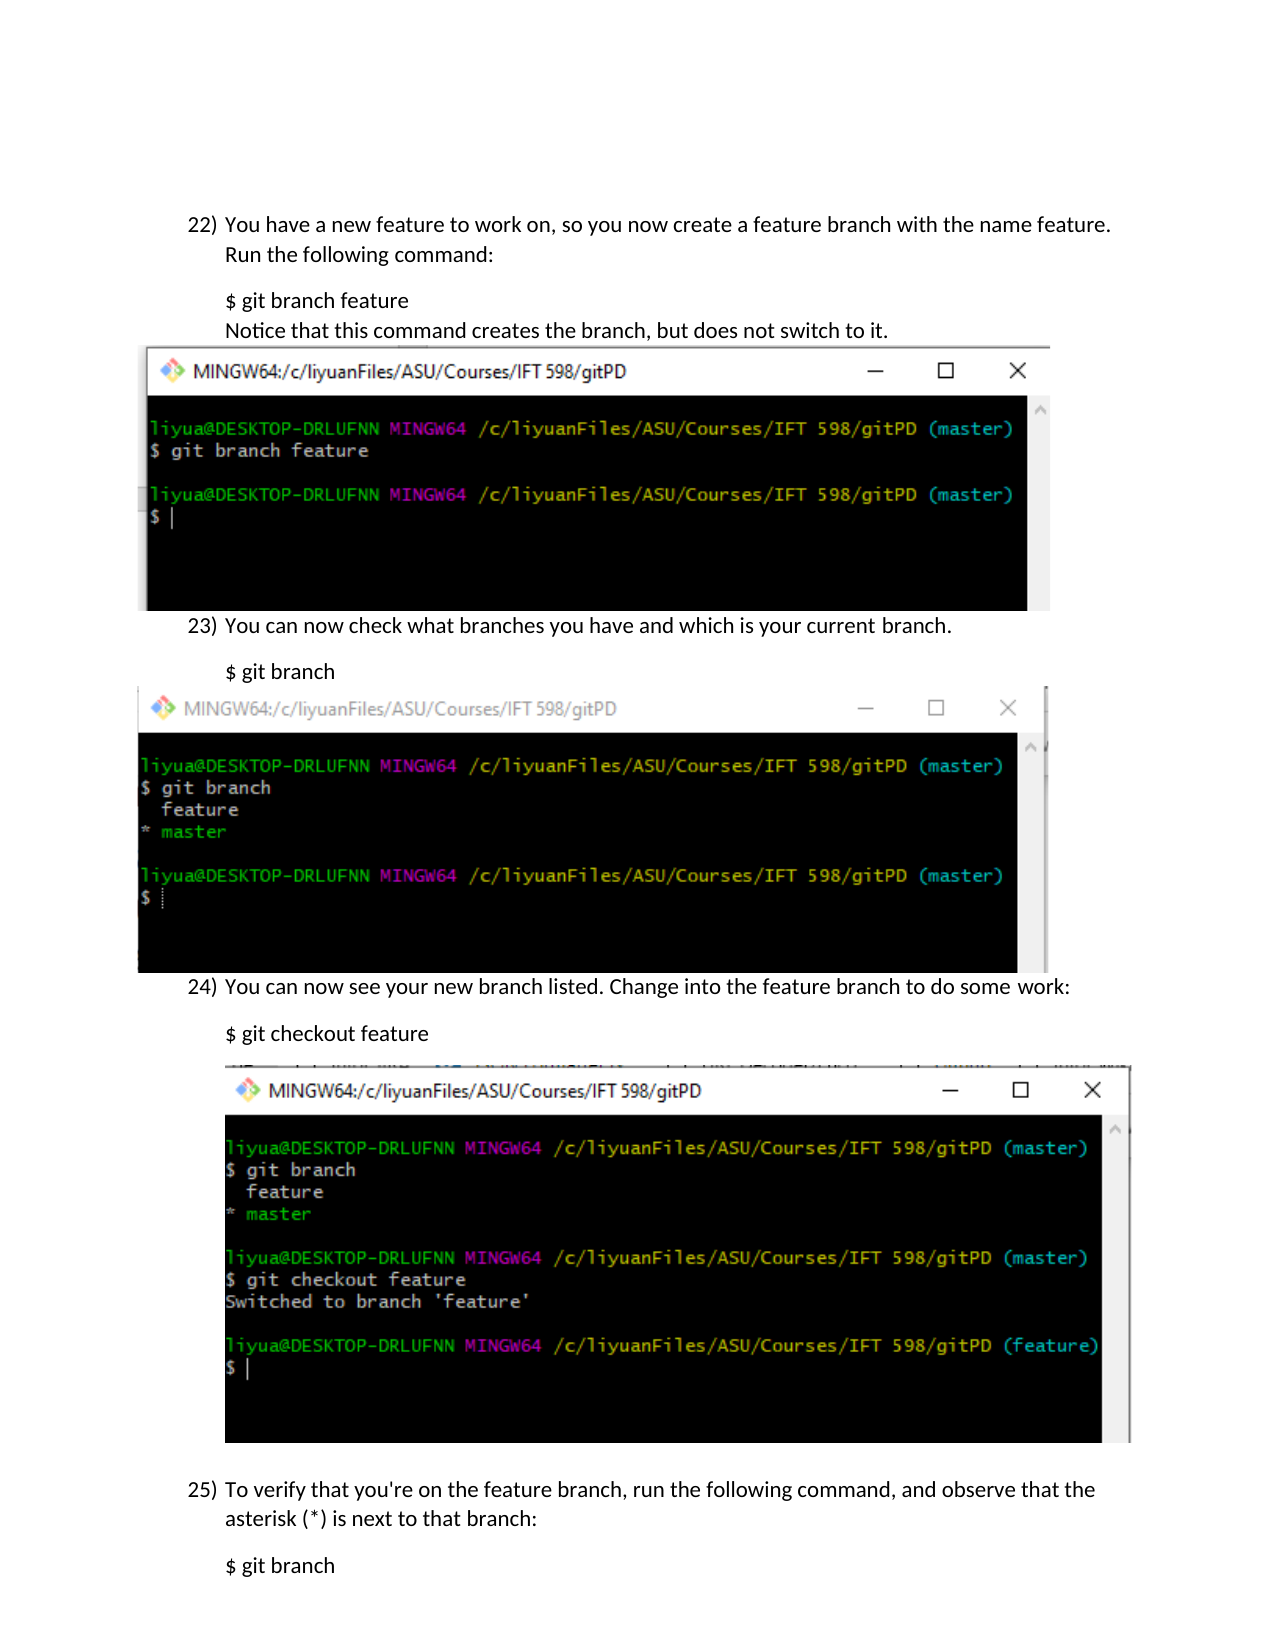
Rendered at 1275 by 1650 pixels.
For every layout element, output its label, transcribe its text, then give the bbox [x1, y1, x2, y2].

list You can now check what branches you have and which is your current branch. [187, 611, 1137, 639]
text Notice that this command creates the branch, but does not switch to it. [225, 316, 1137, 344]
text $ git branch feature [225, 286, 1137, 314]
text $ git branch [225, 657, 1137, 686]
picture [225, 1065, 1132, 1443]
list You can now see your new branch listed. Change into the feature branch to do some work: [187, 972, 1137, 1000]
list You have a new feature to work on, so you now create a feature branch with the name feature. Run the following command: [187, 210, 1113, 268]
list To verify that you're on the feature branch, run the following command, and observe that the asterisk (*) is next to that branch: [187, 1475, 1098, 1532]
text $ git checkout feature [225, 1019, 1137, 1047]
picture [137, 345, 1050, 611]
picture [137, 686, 1049, 973]
text $ git branch [225, 1551, 1137, 1579]
